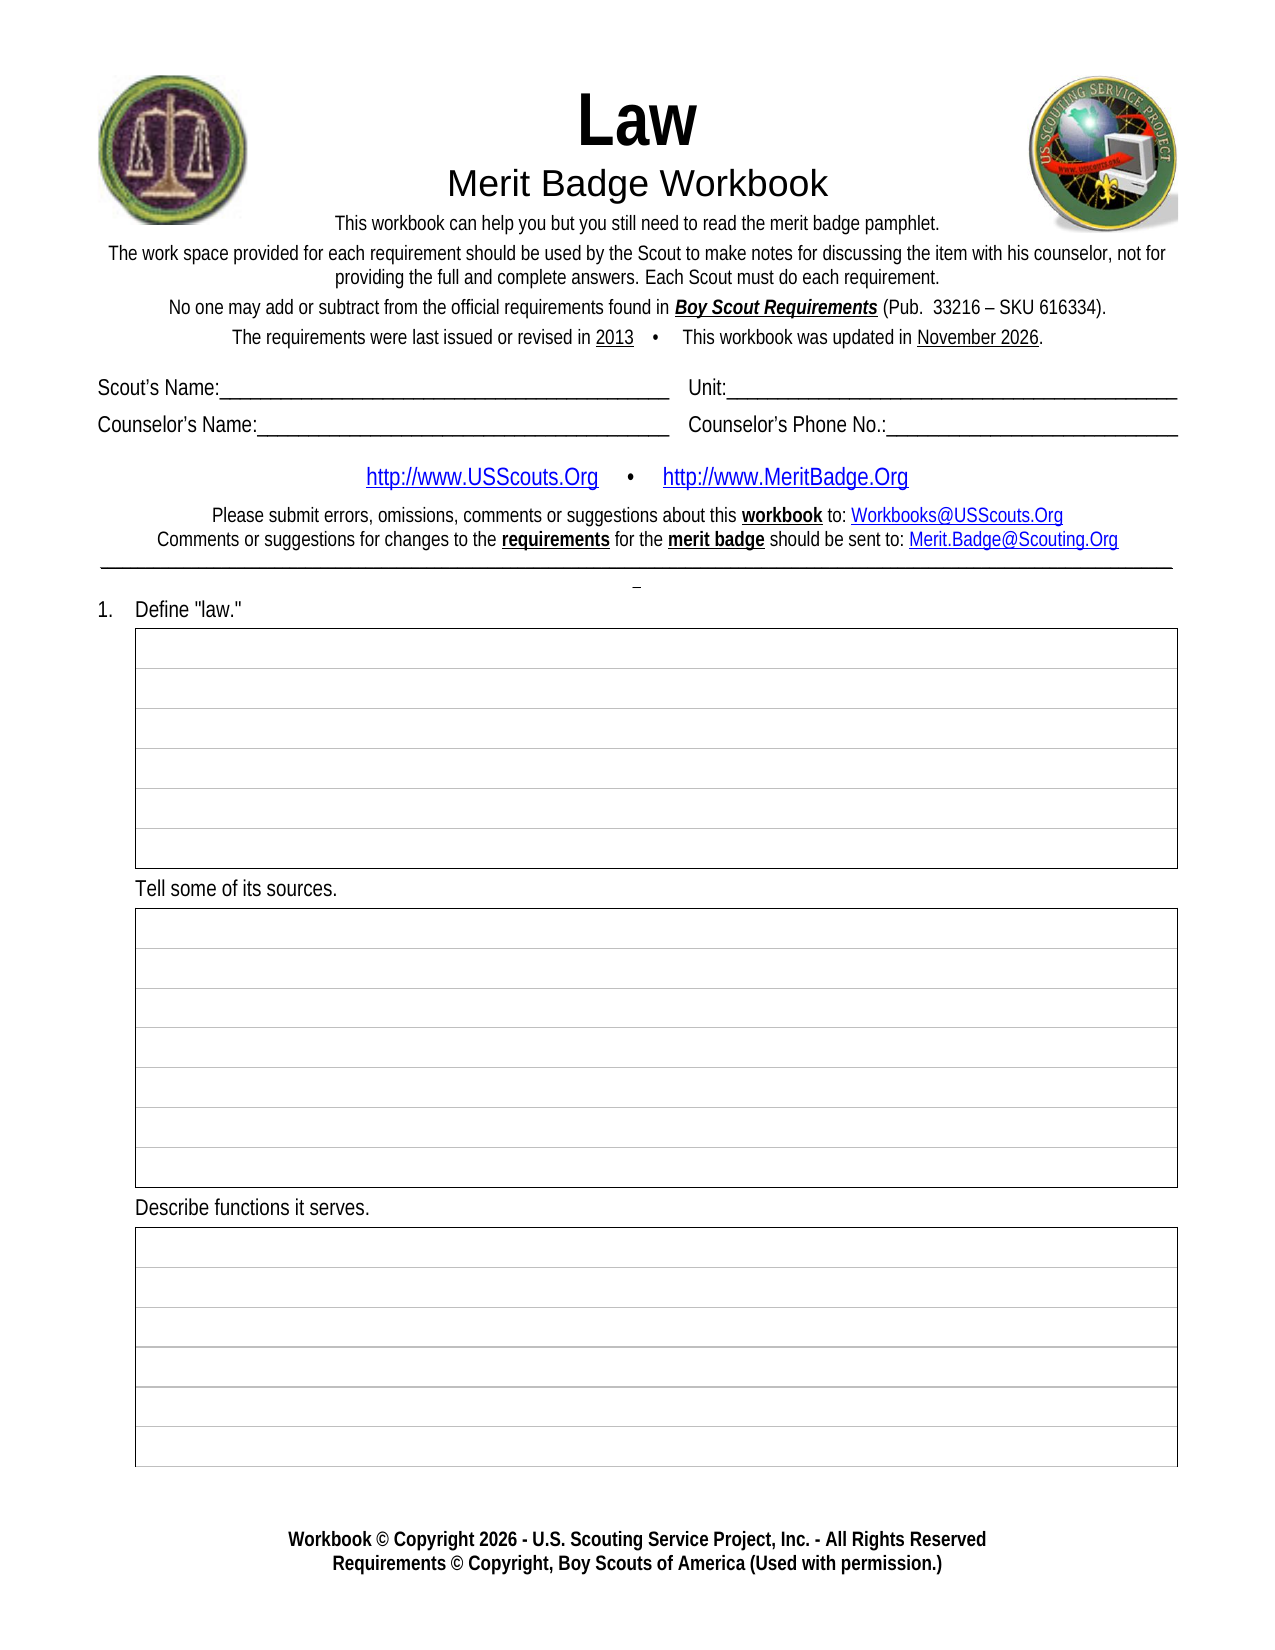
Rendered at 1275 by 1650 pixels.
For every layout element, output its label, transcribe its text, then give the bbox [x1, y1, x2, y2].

table_cell [136, 989, 1177, 1027]
table_cell [136, 749, 1177, 788]
table_cell [136, 829, 1177, 868]
table_cell [136, 669, 1177, 708]
text ______________________________________________________________________________________________________________________________________________ [97, 551, 1177, 589]
picture [1027, 75, 1179, 233]
table_cell [136, 1028, 1177, 1067]
table_cell [136, 1308, 1177, 1346]
table_cell [136, 709, 1177, 748]
table_cell [136, 1348, 1177, 1386]
text Comments or suggestions for changes to the requirements for the merit badge should be sent to: Merit.Badge@Scouting.Org [97, 527, 1177, 551]
table_cell [136, 789, 1177, 828]
table_cell [136, 1108, 1177, 1147]
text http://www.USScouts.Org • http://www.MeritBadge.Org [97, 462, 1177, 491]
picture [97, 75, 248, 225]
table_header [136, 1228, 1177, 1267]
table_cell [136, 1068, 1177, 1107]
table_header [136, 629, 1177, 668]
table_header [136, 909, 1177, 947]
text Tell some of its sources. [135, 875, 1177, 901]
text Describe functions it serves. [135, 1194, 1177, 1221]
table_cell [136, 1388, 1177, 1426]
table_cell [136, 1427, 1177, 1466]
table_cell [136, 1148, 1177, 1187]
text Please submit errors, omissions, comments or suggestions about this workbook to: Workbooks@USScouts.Org [97, 503, 1177, 527]
table_cell [136, 949, 1177, 987]
text 1. Define "law." [97, 596, 1177, 622]
table_cell [136, 1268, 1177, 1307]
